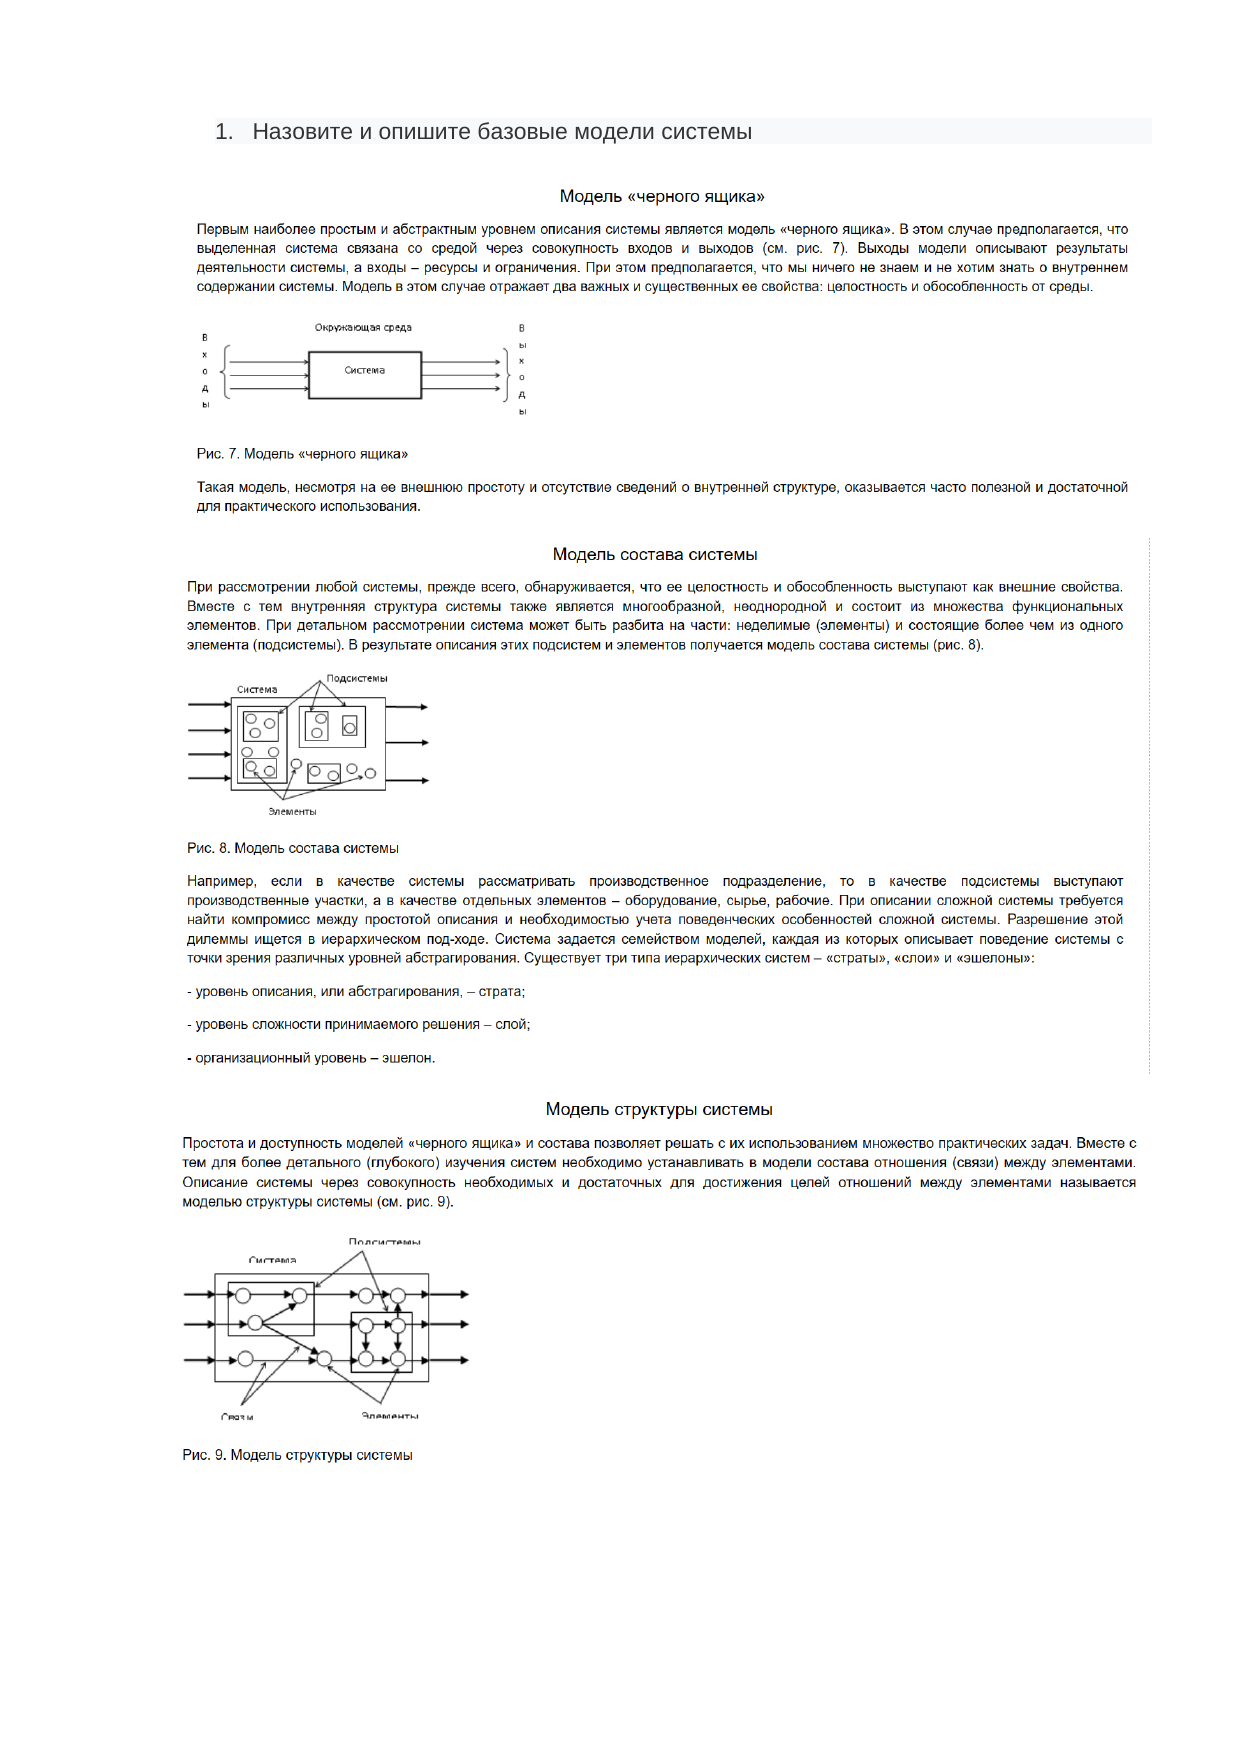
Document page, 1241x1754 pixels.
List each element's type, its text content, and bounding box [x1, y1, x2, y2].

picture [177, 173, 1152, 518]
picture [177, 536, 1152, 1074]
list Назовите и опишите базовые модели системы [215, 118, 1152, 144]
picture [177, 1092, 1152, 1470]
